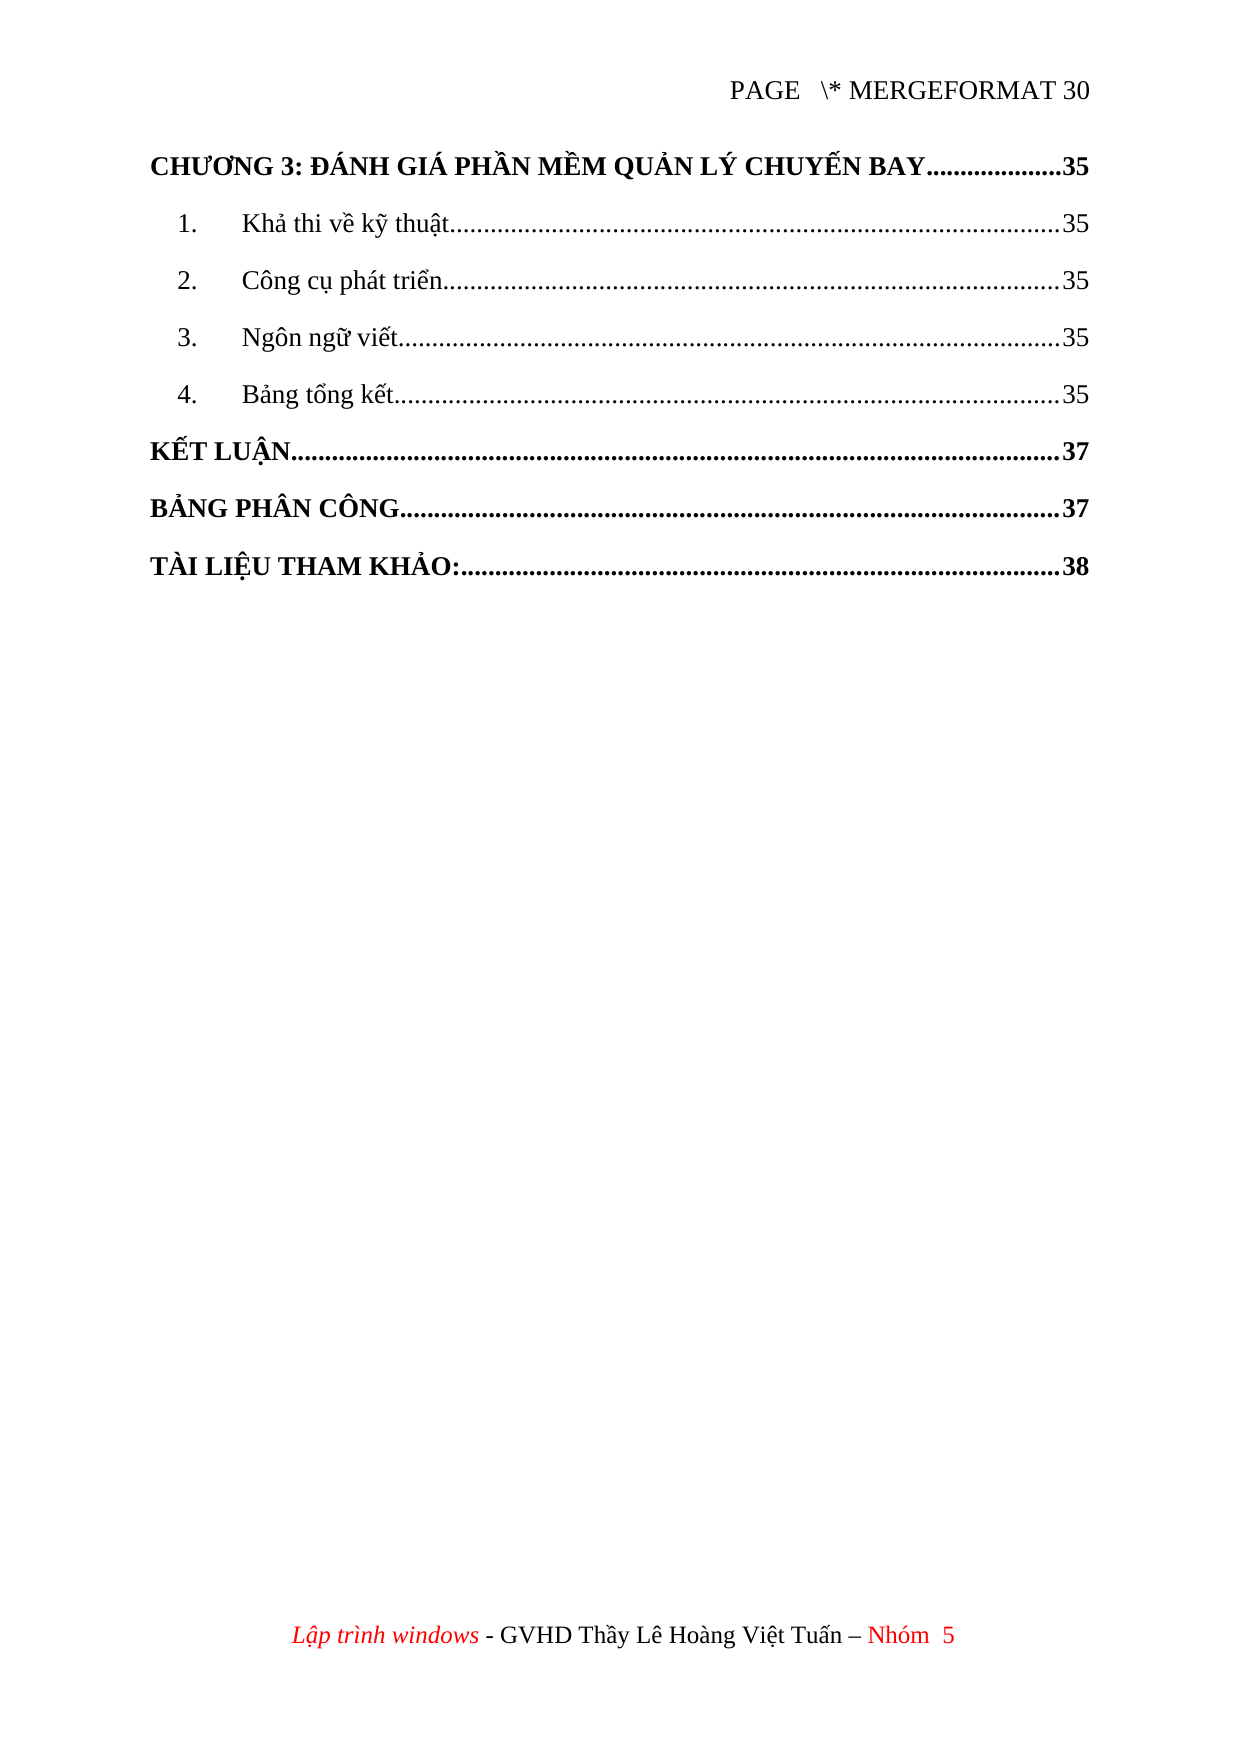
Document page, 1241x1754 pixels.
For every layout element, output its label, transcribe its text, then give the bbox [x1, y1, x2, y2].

text TÀI LIỆU THAM KHẢO: 38 [150, 549, 1090, 581]
text BẢNG PHÂN CÔNG 37 [150, 492, 1090, 524]
text CHƯƠNG 3: ĐÁNH GIÁ PHẦN MỀM QUẢN LÝ CHUYẾN BAY 35 [150, 150, 1090, 181]
text KẾT LUẬN 37 [150, 435, 1090, 467]
text 4. Bảng tổng kết 35 [177, 378, 1090, 409]
text 3. Ngôn ngữ viết 35 [177, 321, 1090, 352]
text 2. Công cụ phát triển 35 [177, 264, 1090, 295]
text 1. Khả thi về kỹ thuật 35 [177, 207, 1090, 238]
